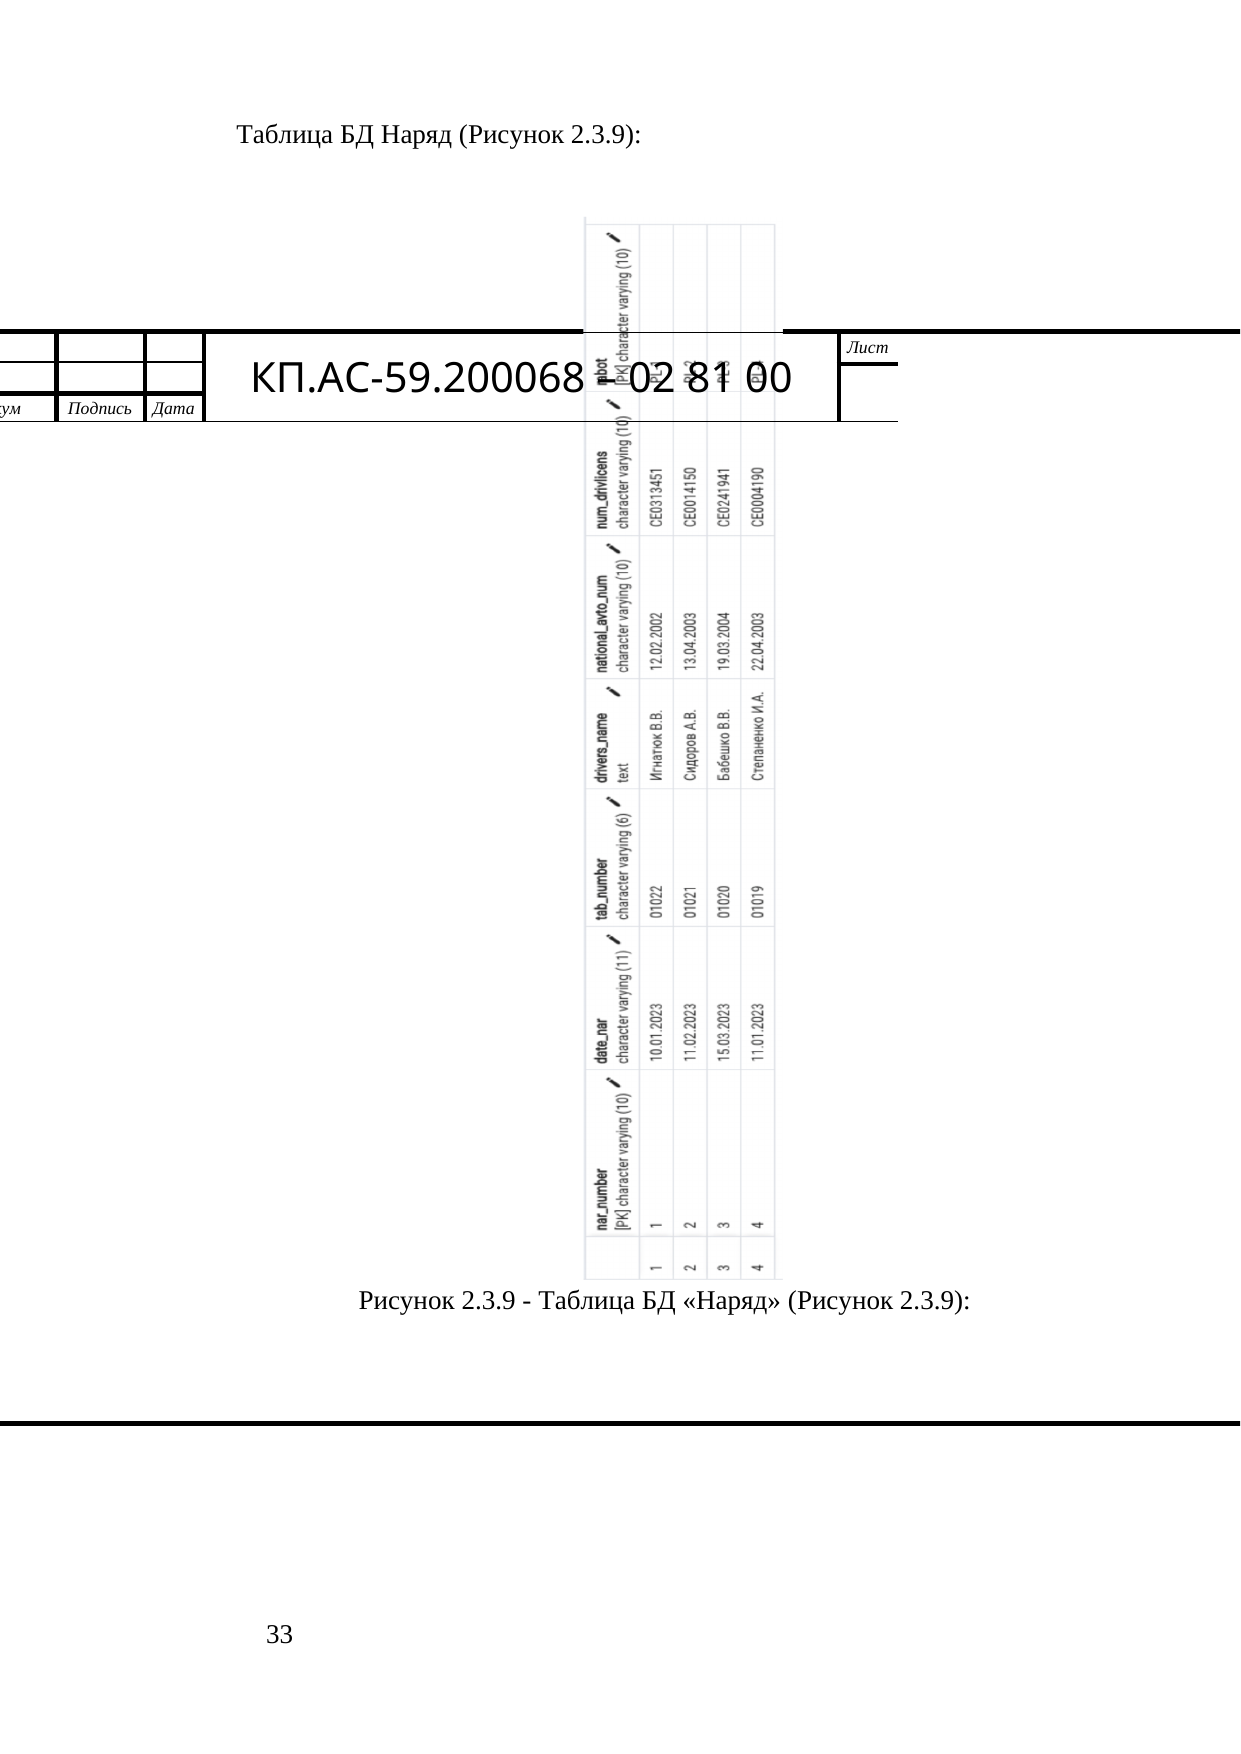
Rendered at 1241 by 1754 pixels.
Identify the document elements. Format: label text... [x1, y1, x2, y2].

picture [584, 422, 782, 1279]
picture [584, 333, 783, 421]
text Рисунок 2.3.9 - Таблица БД «Наряд» (Рисунок 2.3.9): [177, 1284, 1152, 1315]
text Таблица БД Наряд (Рисунок 2.3.9): [177, 118, 1152, 149]
picture [584, 217, 783, 332]
picture [774, 365, 782, 389]
